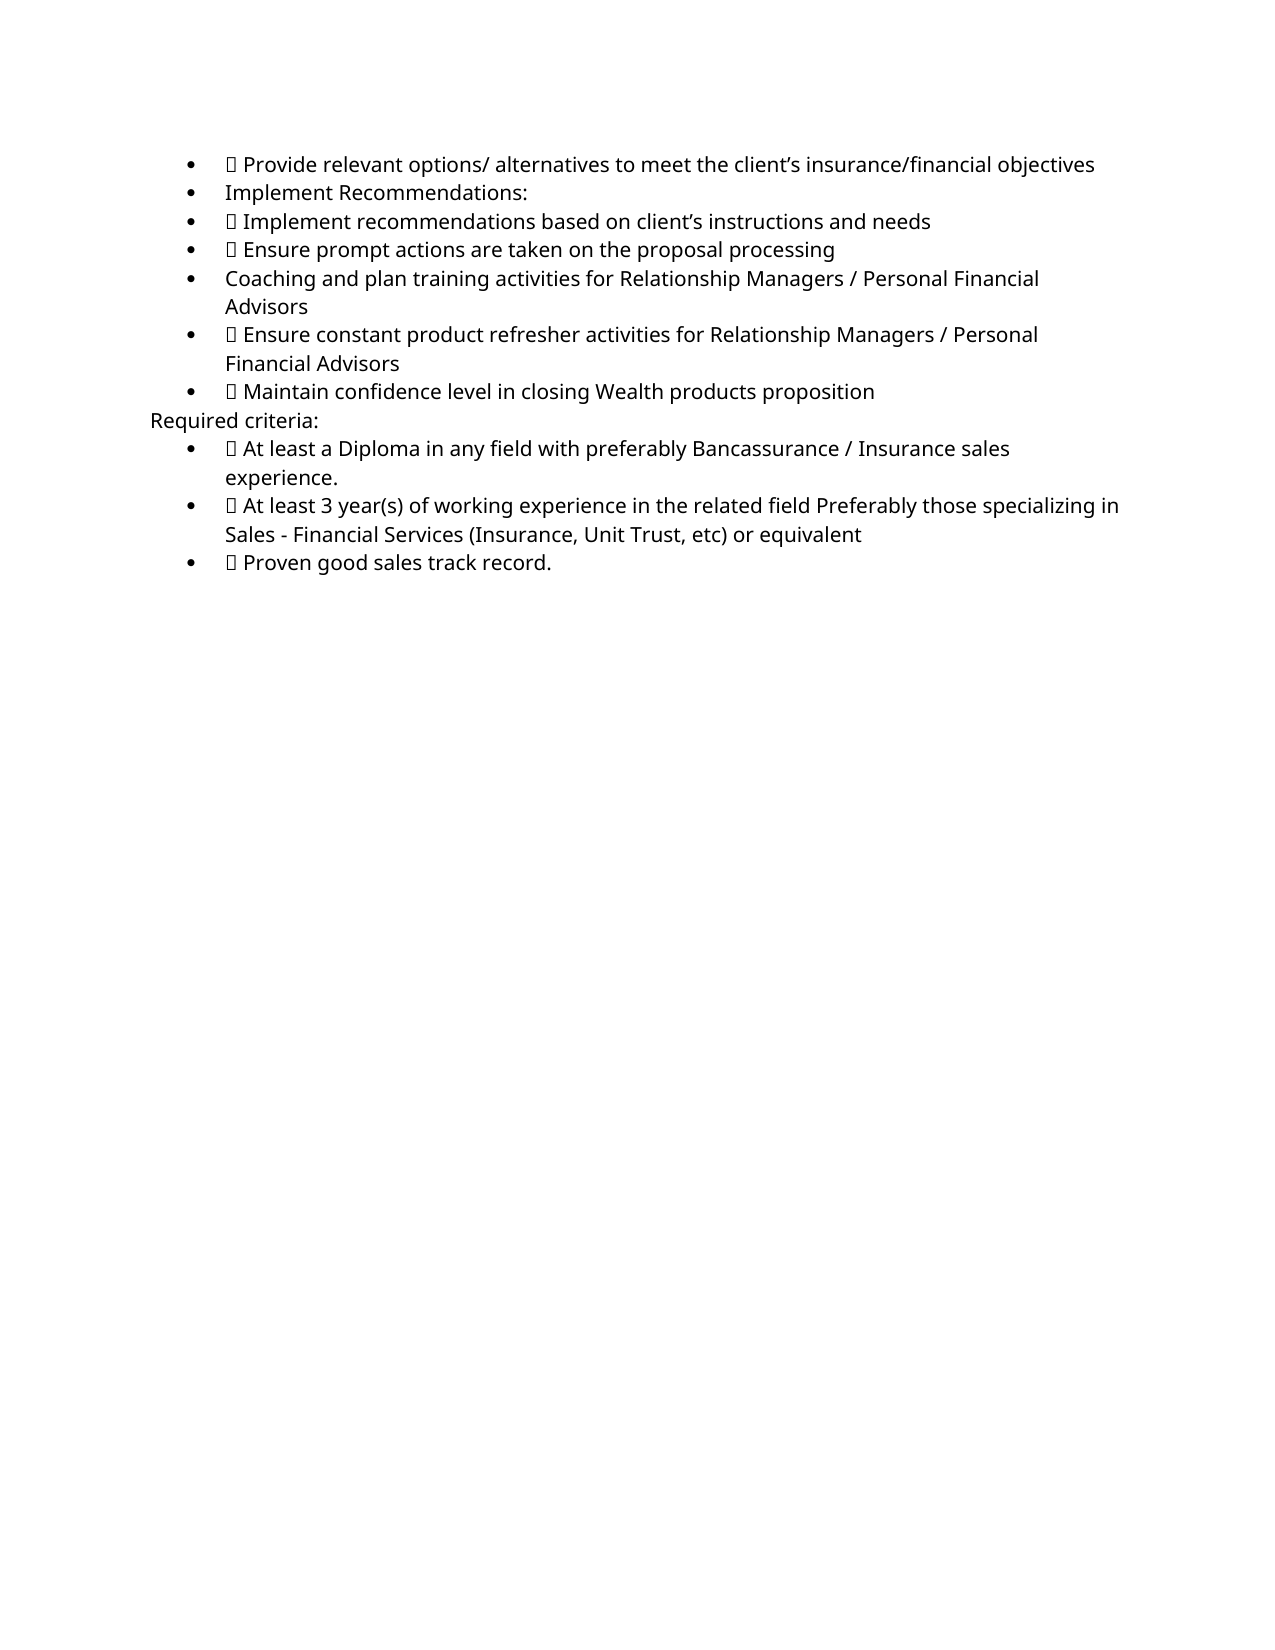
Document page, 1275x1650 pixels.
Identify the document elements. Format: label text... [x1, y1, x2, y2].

text Required criteria: [150, 406, 1125, 434]
list  Proven good sales track record. [187, 548, 1125, 577]
list  Implement recommendations based on client’s instructions and needs [187, 207, 1125, 235]
list Coaching and plan training activities for Relationship Managers / Personal Financial Advisors [187, 264, 1125, 321]
list  Provide relevant options/ alternatives to meet the client’s insurance/financial objectives [187, 150, 1125, 178]
list Implement Recommendations: [187, 178, 1125, 207]
list  Ensure constant product refresher activities for Relationship Managers / Personal Financial Advisors [187, 321, 1125, 377]
list  At least 3 year(s) of working experience in the related field Preferably those specializing in Sales - Financial Services (Insurance, Unit Trust, etc) or equivalent [187, 491, 1125, 548]
list  At least a Diploma in any field with preferably Bancassurance / Insurance sales experience. [187, 434, 1125, 491]
list  Ensure prompt actions are taken on the proposal processing [187, 235, 1125, 264]
list  Maintain confidence level in closing Wealth products proposition [187, 377, 1125, 406]
